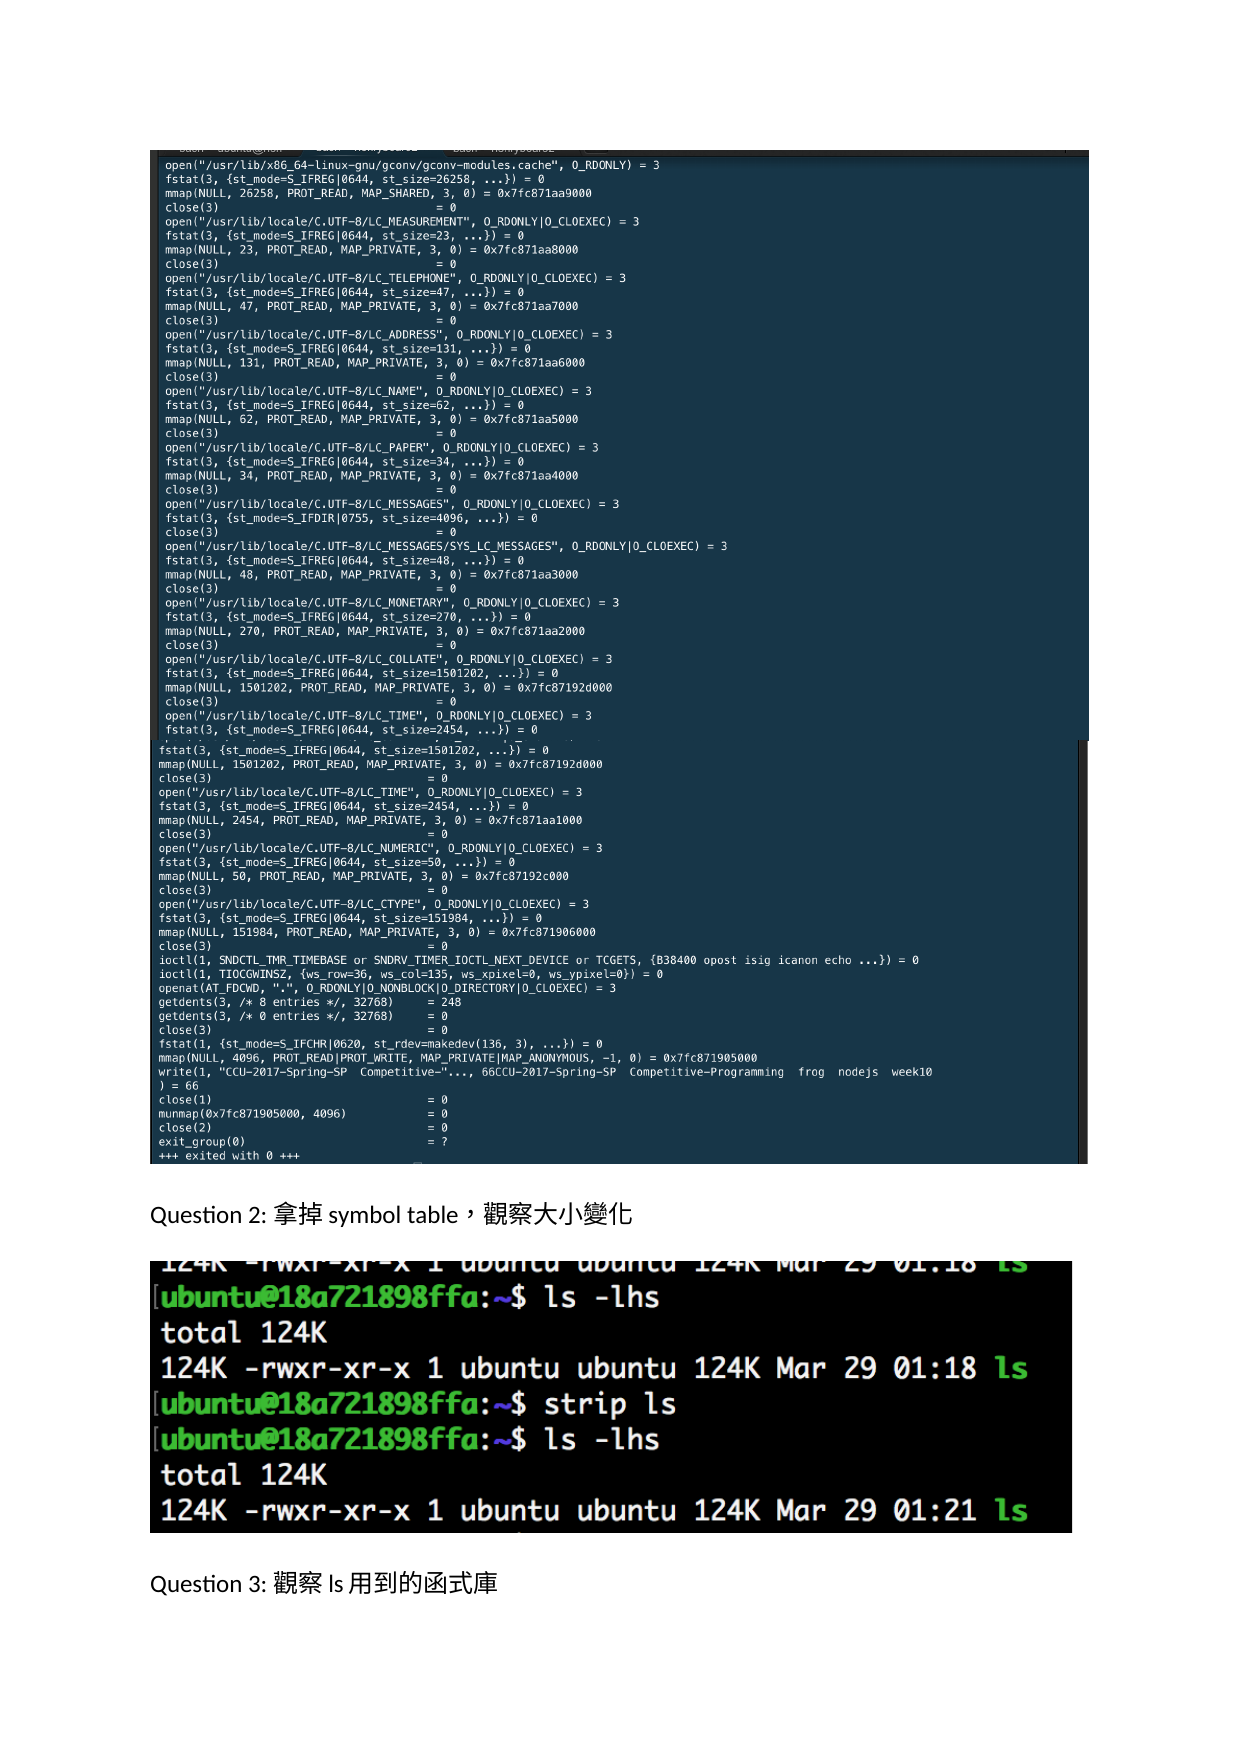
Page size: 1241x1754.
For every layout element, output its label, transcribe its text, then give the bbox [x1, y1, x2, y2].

picture [150, 1261, 1073, 1533]
text Question 2: 拿掉symbol table，觀察大小變化 [150, 1194, 1090, 1231]
text Question 3: 觀察ls用到的函式庫 [150, 1563, 1090, 1599]
picture [150, 150, 1089, 1164]
